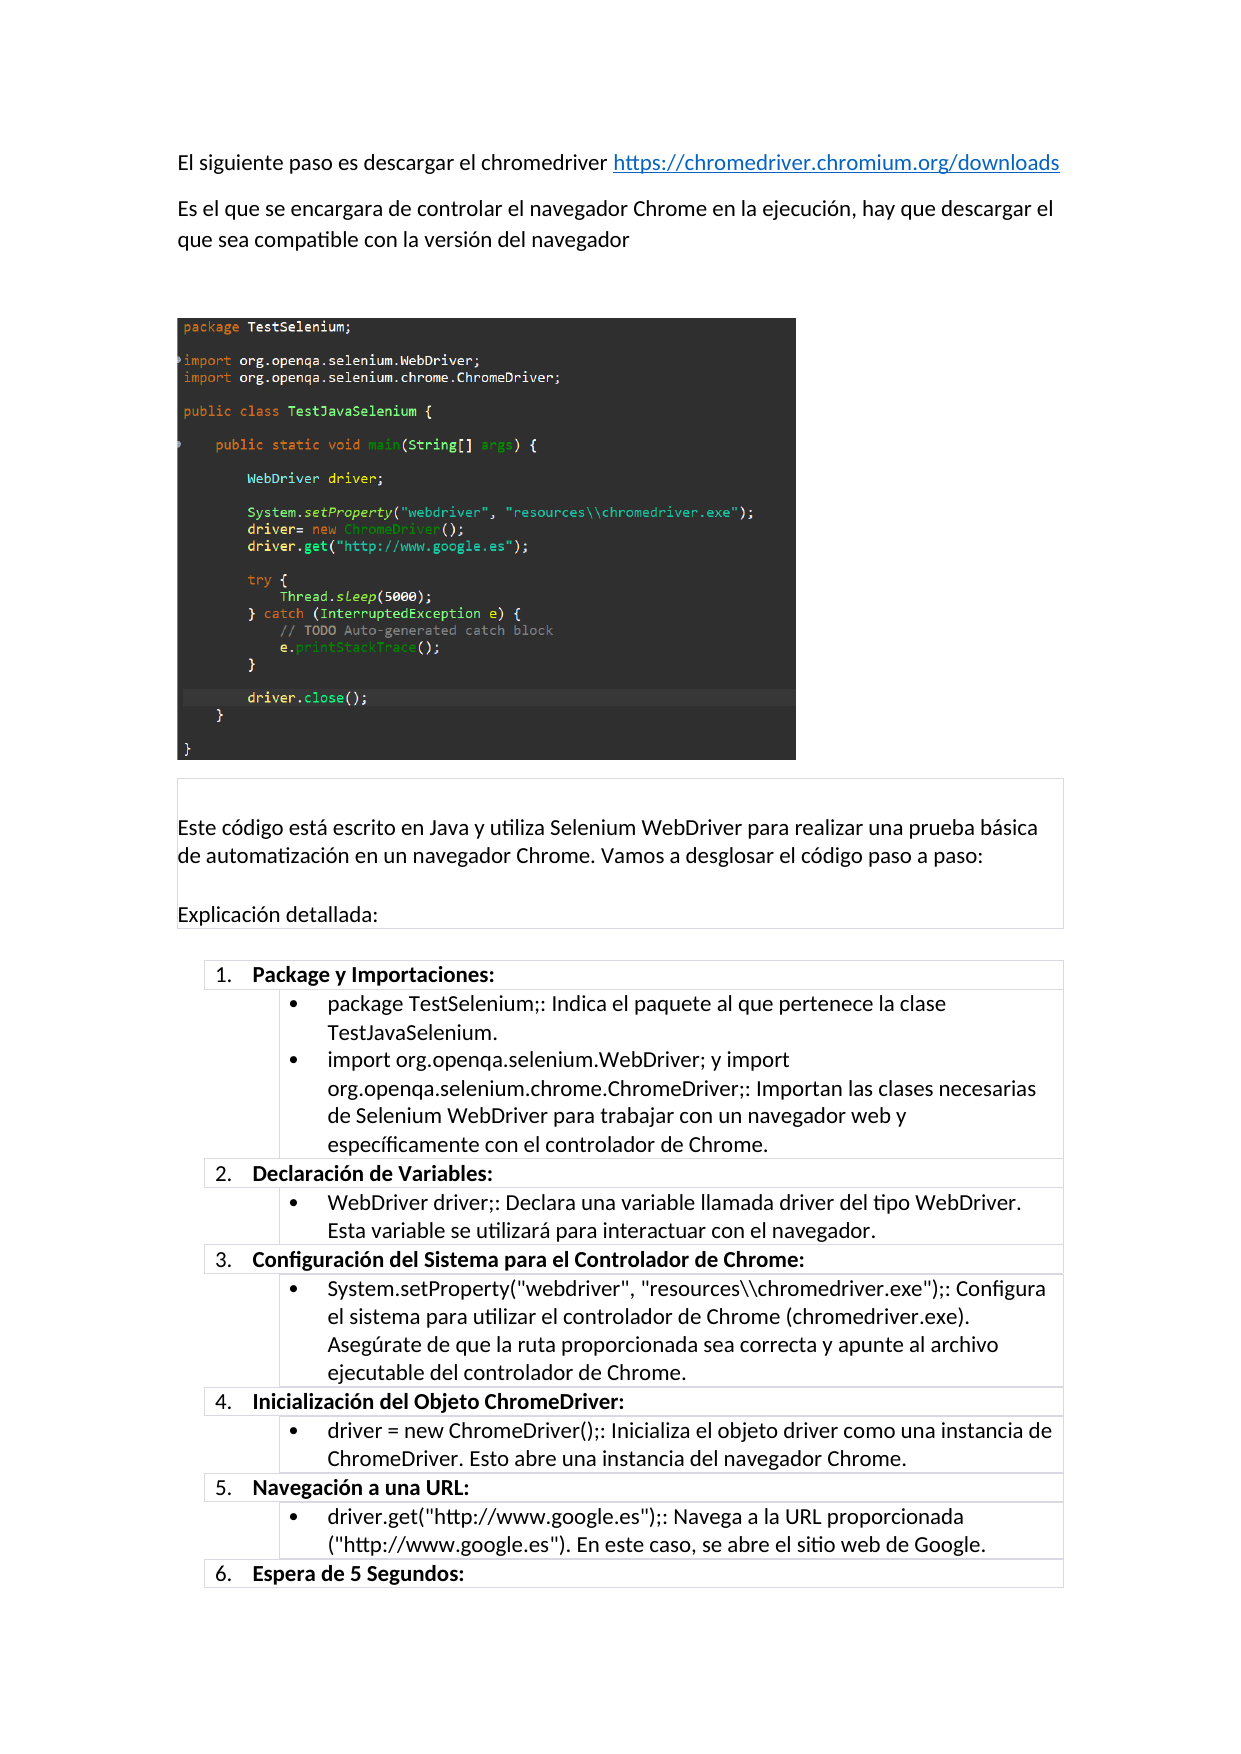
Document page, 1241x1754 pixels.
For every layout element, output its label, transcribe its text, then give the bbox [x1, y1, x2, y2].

list package TestSelenium;: Indica el paquete al que pertenece la clase TestJavaSelenium. [280, 990, 1063, 1045]
list WebDriver driver;: Declara una variable llamada driver del tipo WebDriver. Esta variable se utilizará para interactuar con el navegador. [280, 1188, 1063, 1244]
list driver.get("http://www.google.es");: Navega a la URL proporcionada ("http://www.google.es"). En este caso, se abre el sitio web de Google. [280, 1503, 1063, 1558]
list Package y Importaciones: [205, 961, 1063, 989]
text Este código está escrito en Java y utiliza Selenium WebDriver para realizar una prueba básica de automatización en un navegador Chrome. Vamos a desglosar el código paso a paso: [178, 779, 1063, 869]
list Espera de 5 Segundos: [205, 1560, 1063, 1587]
list Configuración del Sistema para el Controlador de Chrome: [205, 1245, 1063, 1273]
list Navegación a una URL: [205, 1474, 1063, 1501]
list driver = new ChromeDriver();: Inicializa el objeto driver como una instancia de ChromeDriver. Esto abre una instancia del navegador Chrome. [280, 1417, 1063, 1472]
text El siguiente paso es descargar el chromedriver https://chromedriver.chromium.org/downloads [177, 148, 1063, 176]
text Es el que se encargara de controlar el navegador Chrome en la ejecución, hay que descargar el que sea compatible con la versión del navegador [177, 194, 1063, 253]
list Inicialización del Objeto ChromeDriver: [205, 1388, 1063, 1415]
list Declaración de Variables: [205, 1159, 1063, 1187]
list import org.openqa.selenium.WebDriver; y import org.openqa.selenium.chrome.ChromeDriver;: Importan las clases necesarias de Selenium WebDriver para trabajar con un navegador web y específicamente con el controlador de Chrome. [280, 1045, 1063, 1158]
list System.setProperty("webdriver", "resources\\chromedriver.exe");: Configura el sistema para utilizar el controlador de Chrome (chromedriver.exe). Asegúrate de que la ruta proporcionada sea correcta y apunte al archivo ejecutable del controlador de Chrome. [280, 1275, 1063, 1386]
text Explicación detallada: [178, 900, 1063, 928]
picture [177, 318, 796, 760]
